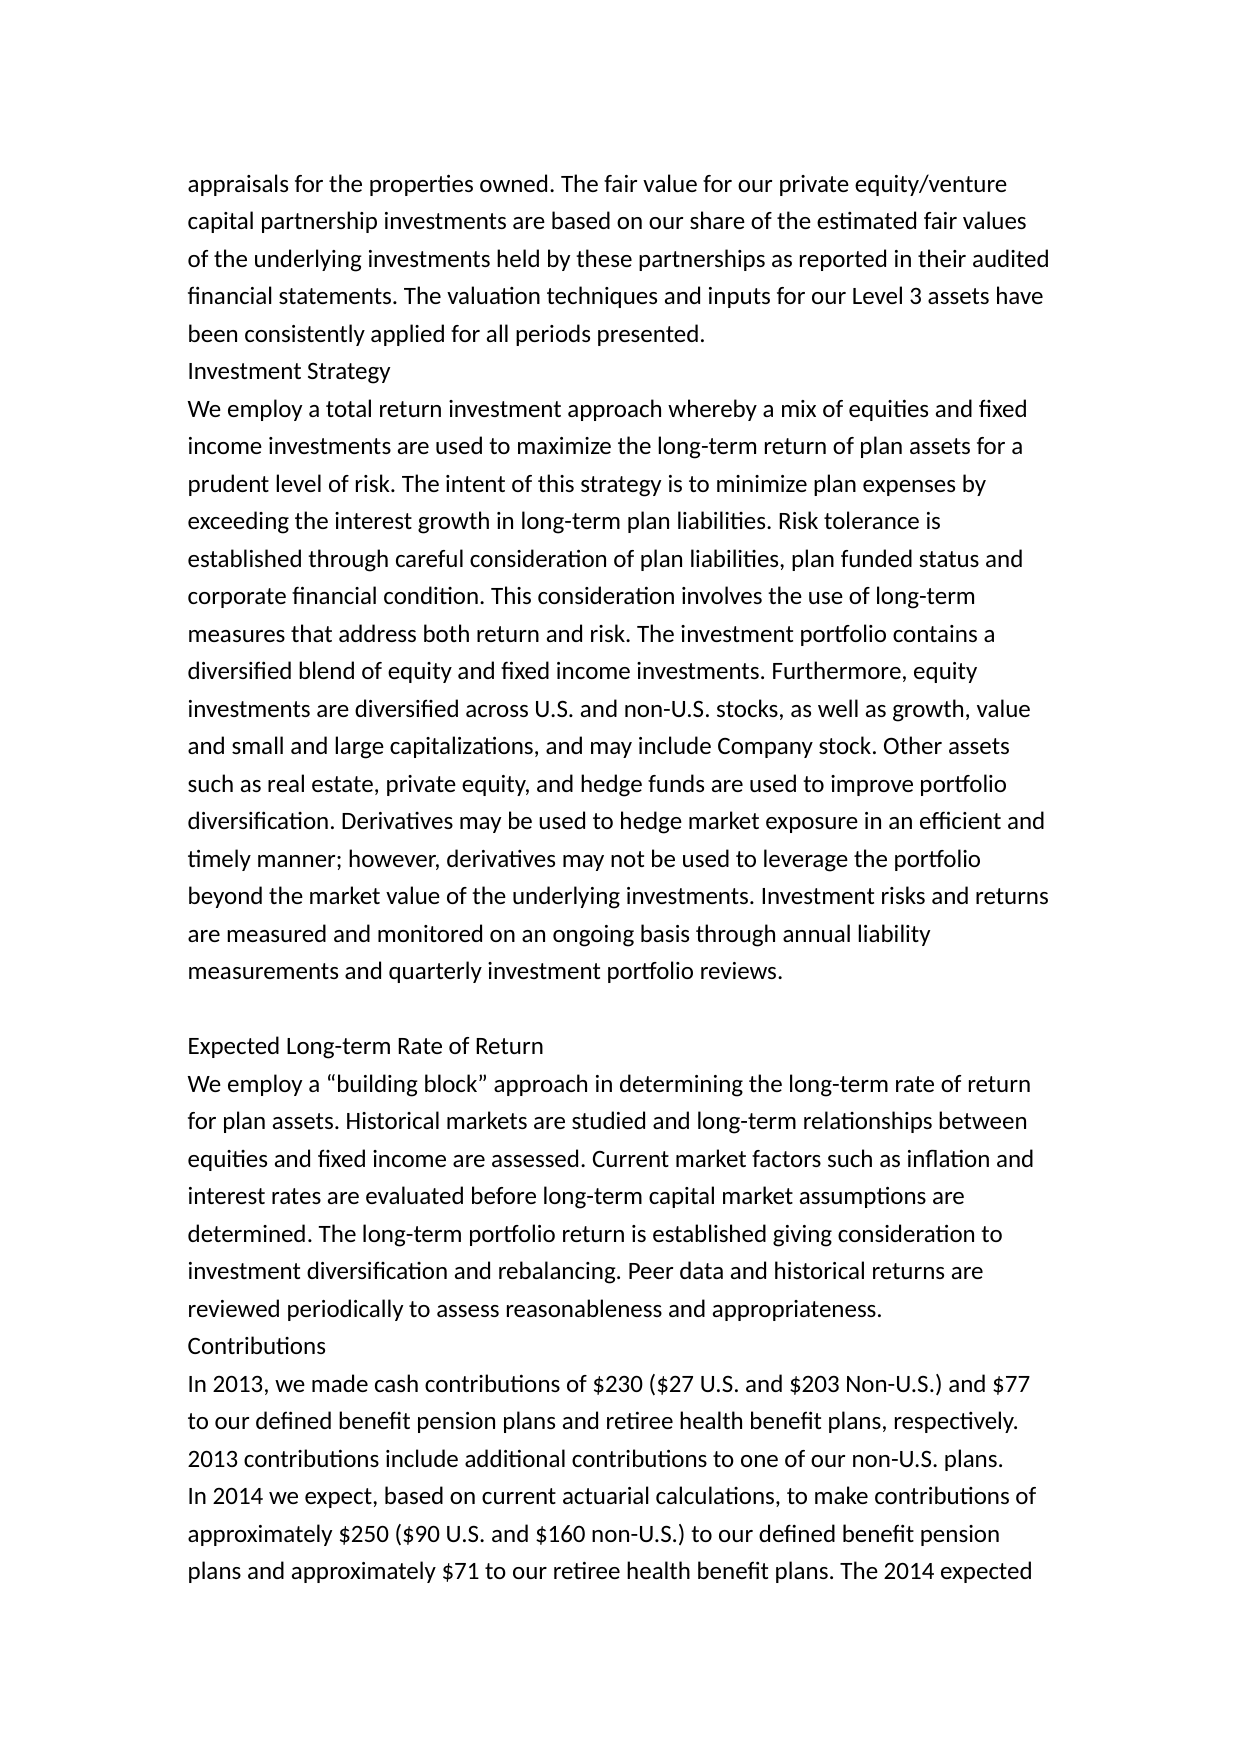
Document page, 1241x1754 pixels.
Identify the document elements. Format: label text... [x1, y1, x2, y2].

text Investment Strategy [187, 352, 1053, 389]
text We employ a total return investment approach whereby a mix of equities and fixed income investments are used to maximize the long-term return of plan assets for a prudent level of risk. The intent of this strategy is to minimize plan expenses by exceeding the interest growth in long-term plan liabilities. Risk tolerance is established through careful consideration of plan liabilities, plan funded status and corporate financial condition. This consideration involves the use of long-term measures that address both return and risk. The investment portfolio contains a diversified blend of equity and fixed income investments. Furthermore, equity investments are diversified across U.S. and non-U.S. stocks, as well as growth, value and small and large capitalizations, and may include Company stock. Other assets such as real estate, private equity, and hedge funds are used to improve portfolio diversification. Derivatives may be used to hedge market exposure in an efficient and timely manner; however, derivatives may not be used to leverage the portfolio beyond the market value of the underlying investments. Investment risks and returns are measured and monitored on an ongoing basis through annual liability measurements and quarterly investment portfolio reviews. [187, 389, 1053, 989]
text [187, 164, 1053, 352]
text In 2013, we made cash contributions of $230 ($27 U.S. and $203 Non-U.S.) and $77 to our defined benefit pension plans and retiree health benefit plans, respectively. 2013 contributions include additional contributions to one of our non-U.S. plans. [187, 1364, 1053, 1477]
text Expected Long-term Rate of Return [187, 1027, 1053, 1064]
text Contributions [187, 1327, 1053, 1364]
text We employ a “building block” approach in determining the long-term rate of return for plan assets. Historical markets are studied and long-term relationships between equities and fixed income are assessed. Current market factors such as inflation and interest rates are evaluated before long-term capital market assumptions are determined. The long-term portfolio return is established giving consideration to investment diversification and rebalancing. Peer data and historical returns are reviewed periodically to assess reasonableness and appropriateness. [187, 1064, 1053, 1327]
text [187, 1477, 1053, 1589]
